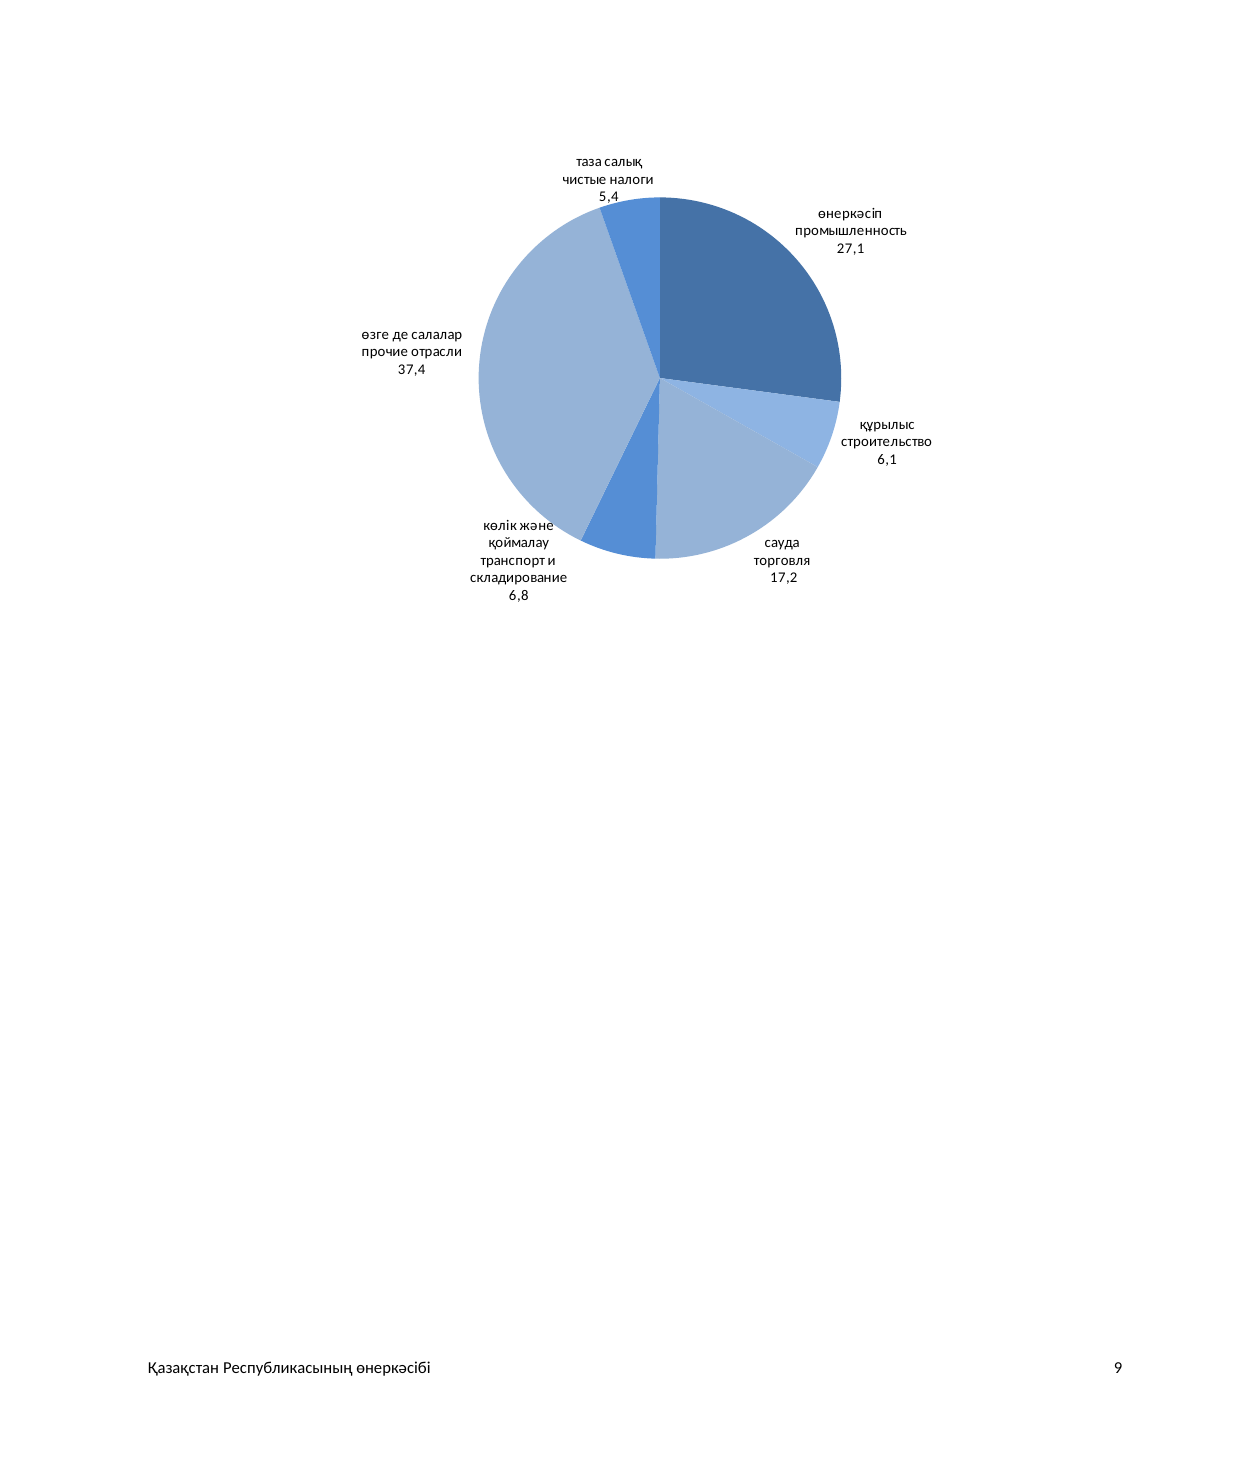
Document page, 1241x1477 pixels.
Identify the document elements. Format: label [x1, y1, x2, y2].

table_cell [159, 148, 1148, 607]
